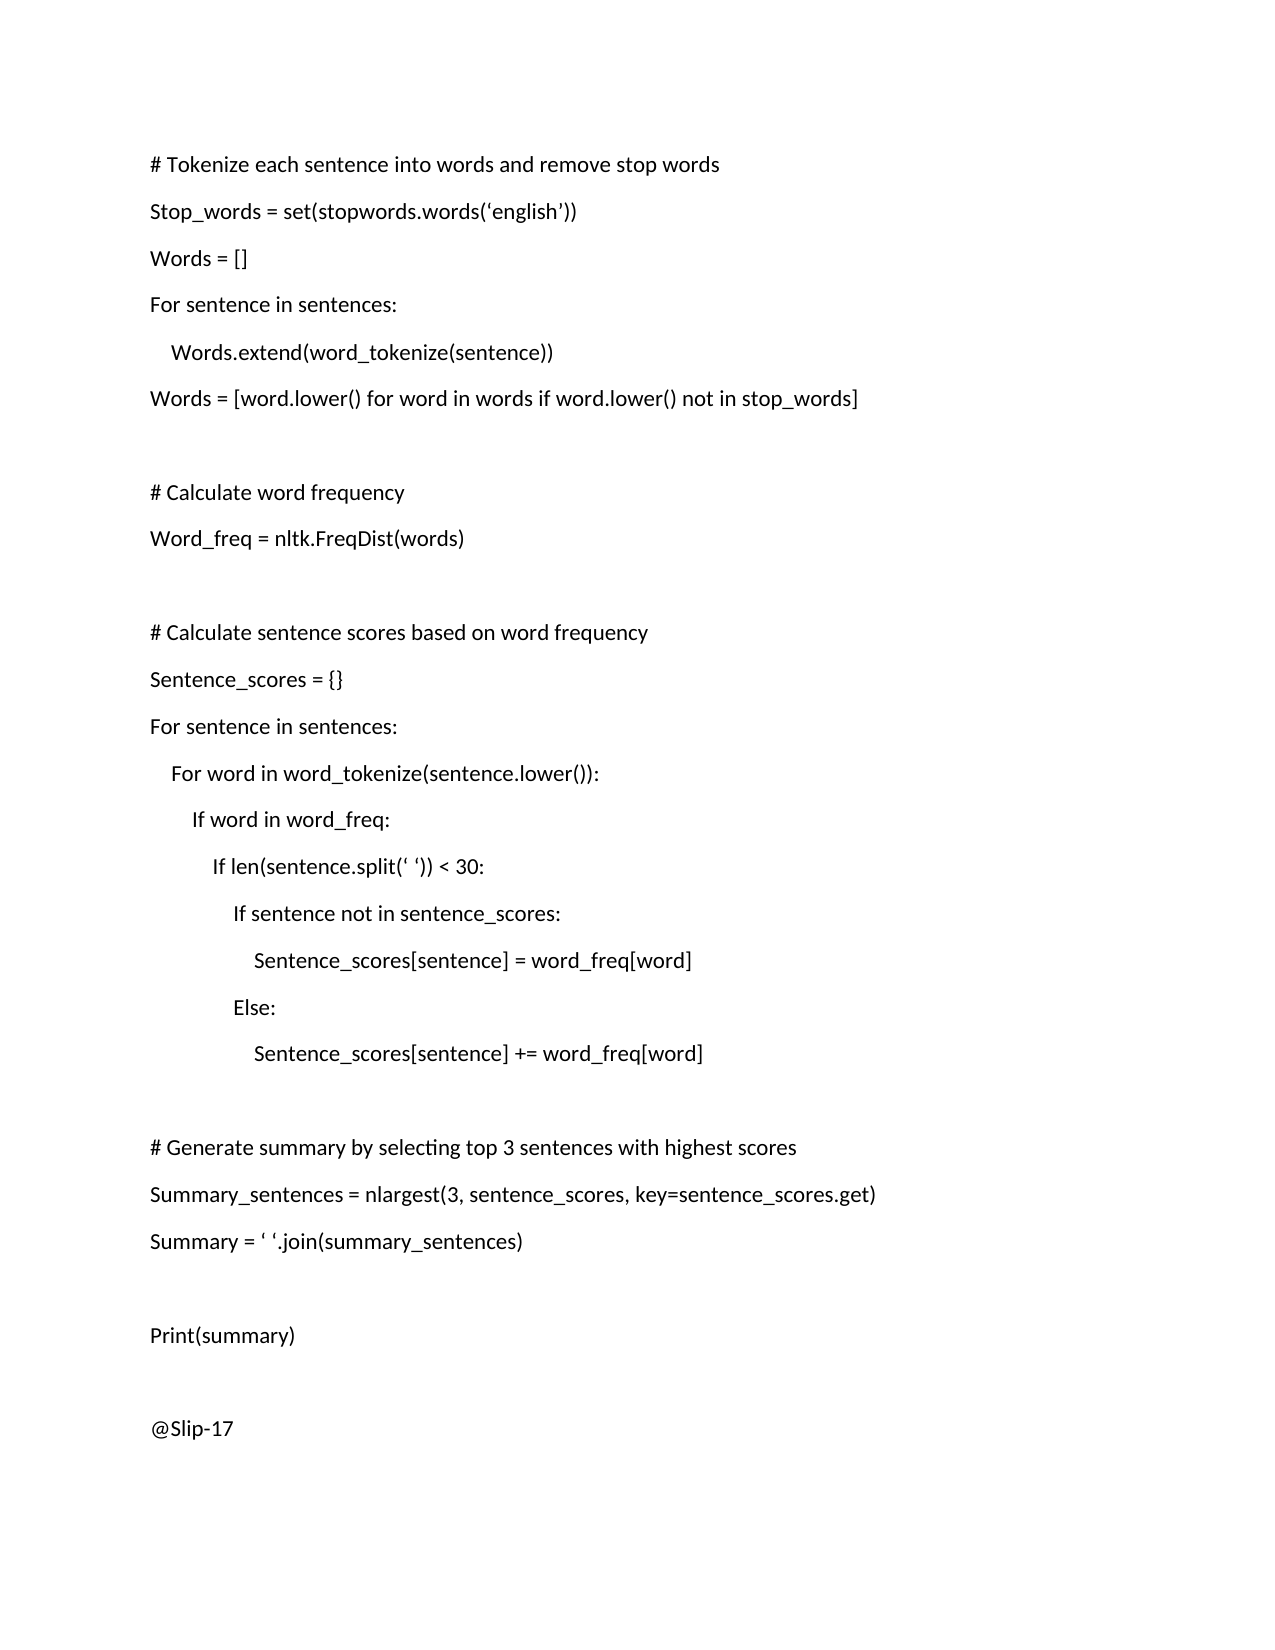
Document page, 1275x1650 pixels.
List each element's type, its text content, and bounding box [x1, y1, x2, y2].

text # Calculate sentence scores based on word frequency Sentence_scores = {} [150, 618, 651, 693]
text Words = [] [150, 244, 1137, 272]
text @Slip-17 [150, 1414, 1137, 1443]
text If sentence not in sentence_scores: Sentence_scores[sentence] = word_freq[word] [233, 899, 692, 974]
text Sentence_scores[sentence] += word_freq[word] [254, 1039, 1137, 1068]
text Stop_words = set(stopwords.words(‘english’)) [150, 197, 1137, 225]
text # Calculate word frequency Word_freq = nltk.FreqDist(words) [150, 478, 466, 552]
text If len(sentence.split(‘ ‘)) < 30: [212, 852, 1137, 881]
text For sentence in sentences: [150, 712, 1137, 740]
text # Generate summary by selecting top 3 sentences with highest scores Summary_sentences = nlargest(3, sentence_scores, key=sentence_scores.get) Summary = ‘ ‘.join(summary_sentences) [150, 1133, 879, 1255]
text Words = [word.lower() for word in words if word.lower() not in stop_words] [150, 384, 1137, 412]
text # Tokenize each sentence into words and remove stop words [150, 150, 1137, 178]
text For sentence in sentences: Words.extend(word_tokenize(sentence)) [150, 291, 556, 366]
text Else: [233, 993, 1137, 1021]
text For word in word_tokenize(sentence.lower()): [171, 759, 1137, 787]
text Print(summary) [150, 1321, 1137, 1349]
text If word in word_freq: [192, 806, 1137, 834]
